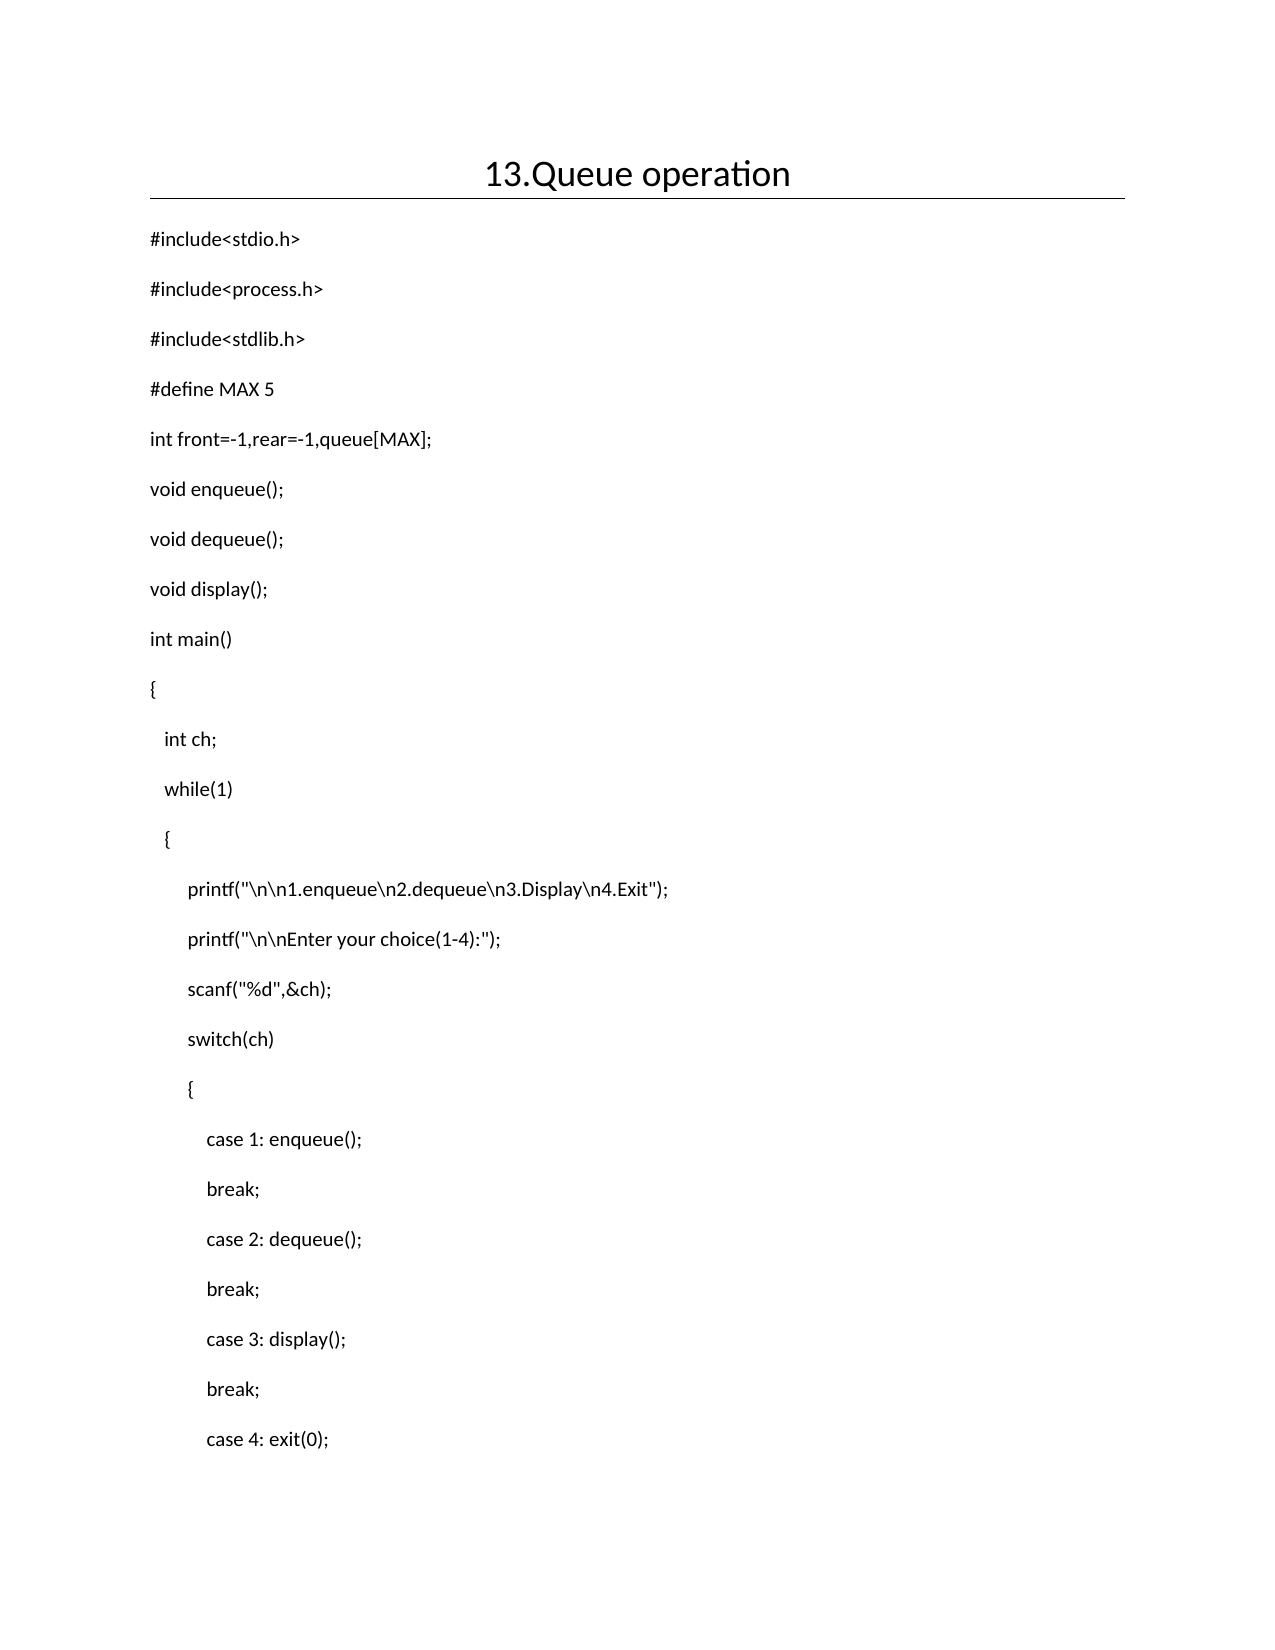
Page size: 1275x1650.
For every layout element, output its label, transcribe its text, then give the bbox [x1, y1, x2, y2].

text case 3: display(); [150, 1327, 1125, 1352]
text scanf("%d",&ch); [150, 977, 1125, 1002]
text break; [150, 1377, 1125, 1402]
text case 1: enqueue(); [150, 1127, 1125, 1152]
text case 2: dequeue(); [150, 1227, 1125, 1252]
text void display(); [150, 577, 1125, 602]
text break; [150, 1177, 1125, 1202]
text printf("\n\nEnter your choice(1-4):"); [150, 927, 1125, 952]
text switch(ch) [150, 1027, 1125, 1052]
text #include<stdlib.h> [150, 327, 1125, 352]
text #define MAX 5 [150, 377, 1125, 402]
text #include<stdio.h> [150, 227, 1125, 252]
text { [150, 827, 1125, 852]
text void enqueue(); [150, 477, 1125, 502]
text case 4: exit(0); [150, 1427, 1125, 1452]
text int main() [150, 627, 1125, 652]
text int front=-1,rear=-1,queue[MAX]; [150, 427, 1125, 452]
text break; [150, 1277, 1125, 1302]
text #include<process.h> [150, 277, 1125, 302]
text void dequeue(); [150, 527, 1125, 552]
text int ch; [150, 727, 1125, 752]
text 13.Queue operation [150, 150, 1125, 198]
text { [150, 1077, 1125, 1102]
text printf("\n\n1.enqueue\n2.dequeue\n3.Display\n4.Exit"); [150, 877, 1125, 902]
text while(1) [150, 777, 1125, 802]
text { [150, 677, 1125, 702]
